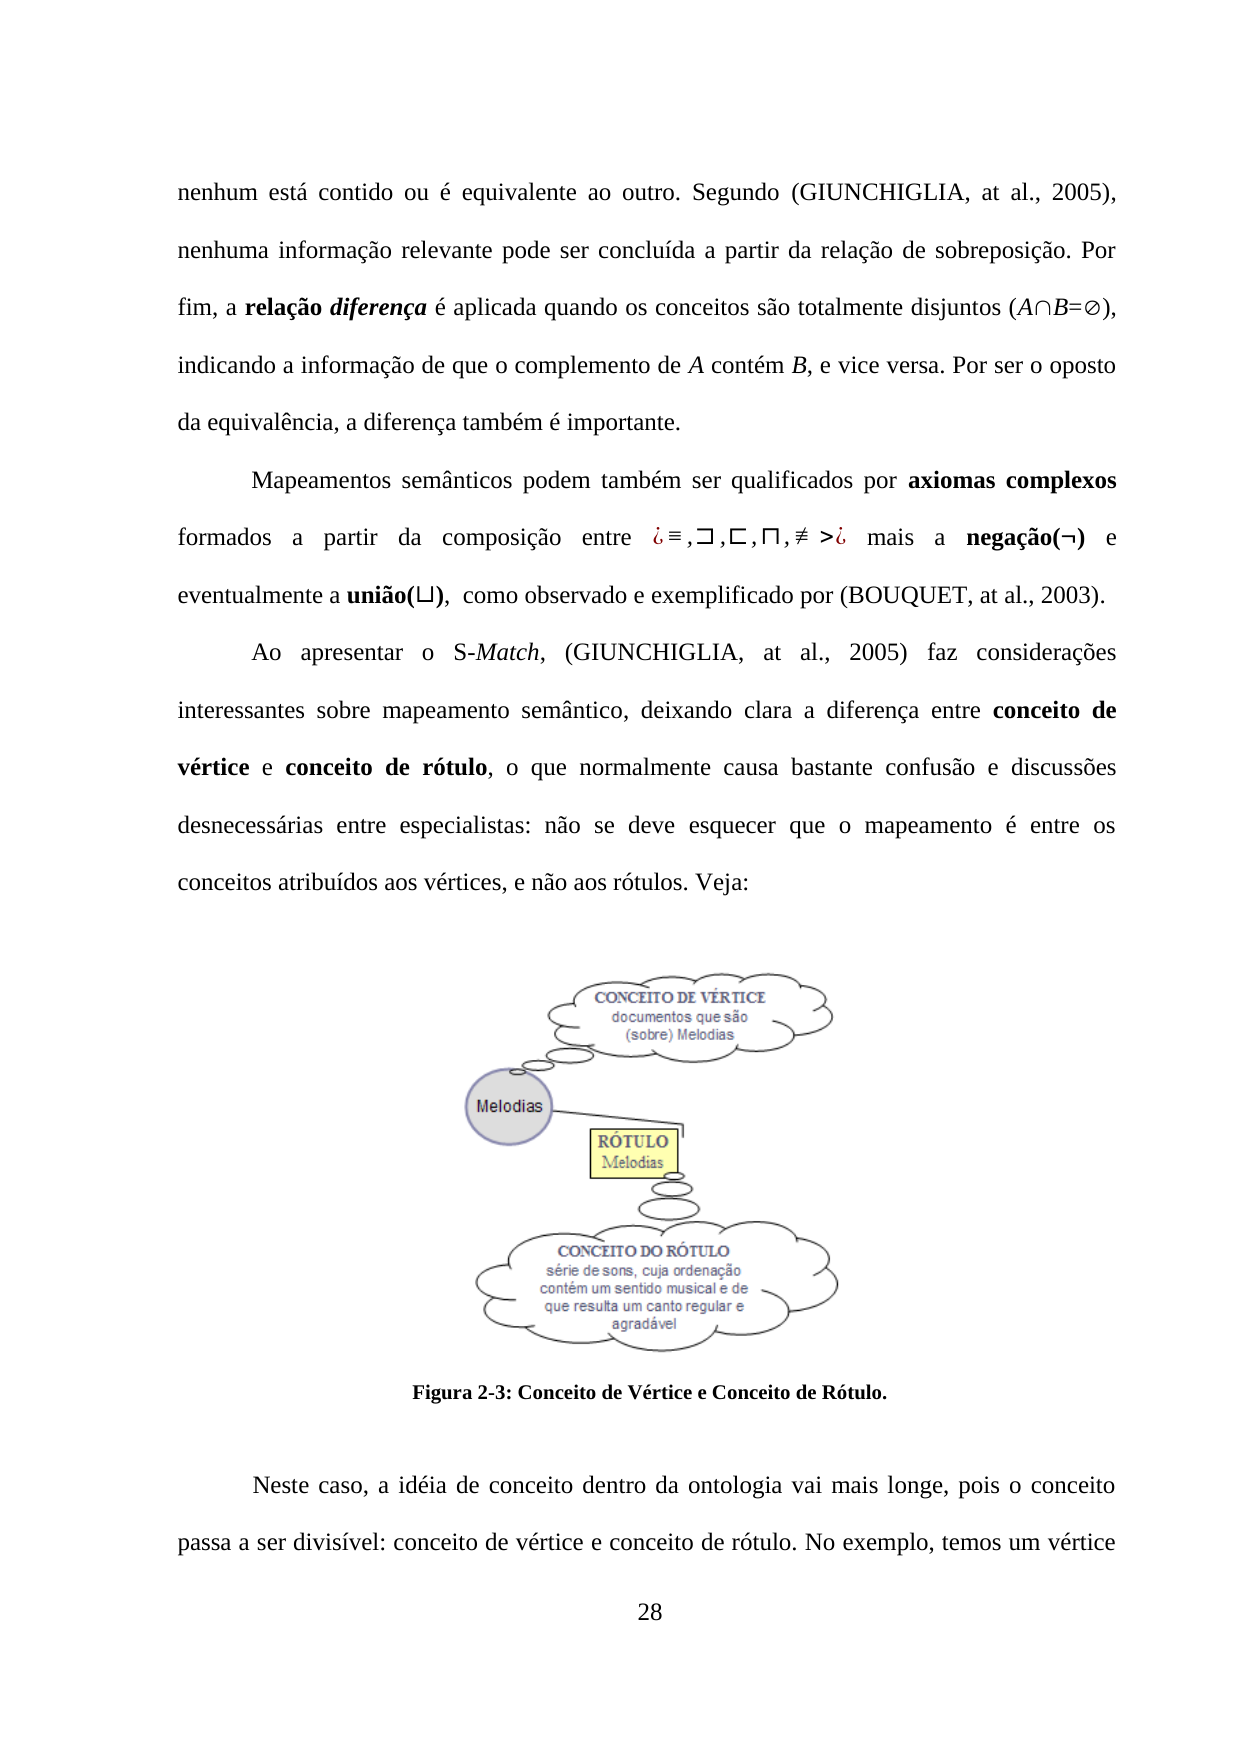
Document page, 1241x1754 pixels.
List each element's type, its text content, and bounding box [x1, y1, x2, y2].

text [177, 177, 1117, 436]
text Mapeamentos semânticos podem também ser qualificados por axiomas complexos formados a partir da composição entre mais a negação() e eventualmente a união(), como observado e exemplificado por . [177, 465, 1117, 608]
picture [459, 969, 841, 1355]
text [177, 1470, 1117, 1556]
text Ao apresentar o S-Match, faz considerações interessantes sobre mapeamento semântico, deixando clara a diferença entre conceito de vértice e conceito de rótulo, o que normalmente causa bastante confusão e discussões desnecessárias entre especialistas: não se deve esquecer que o mapeamento é entre os conceitos atribuídos aos vértices, e não aos rótulos. Veja: [177, 637, 1117, 896]
